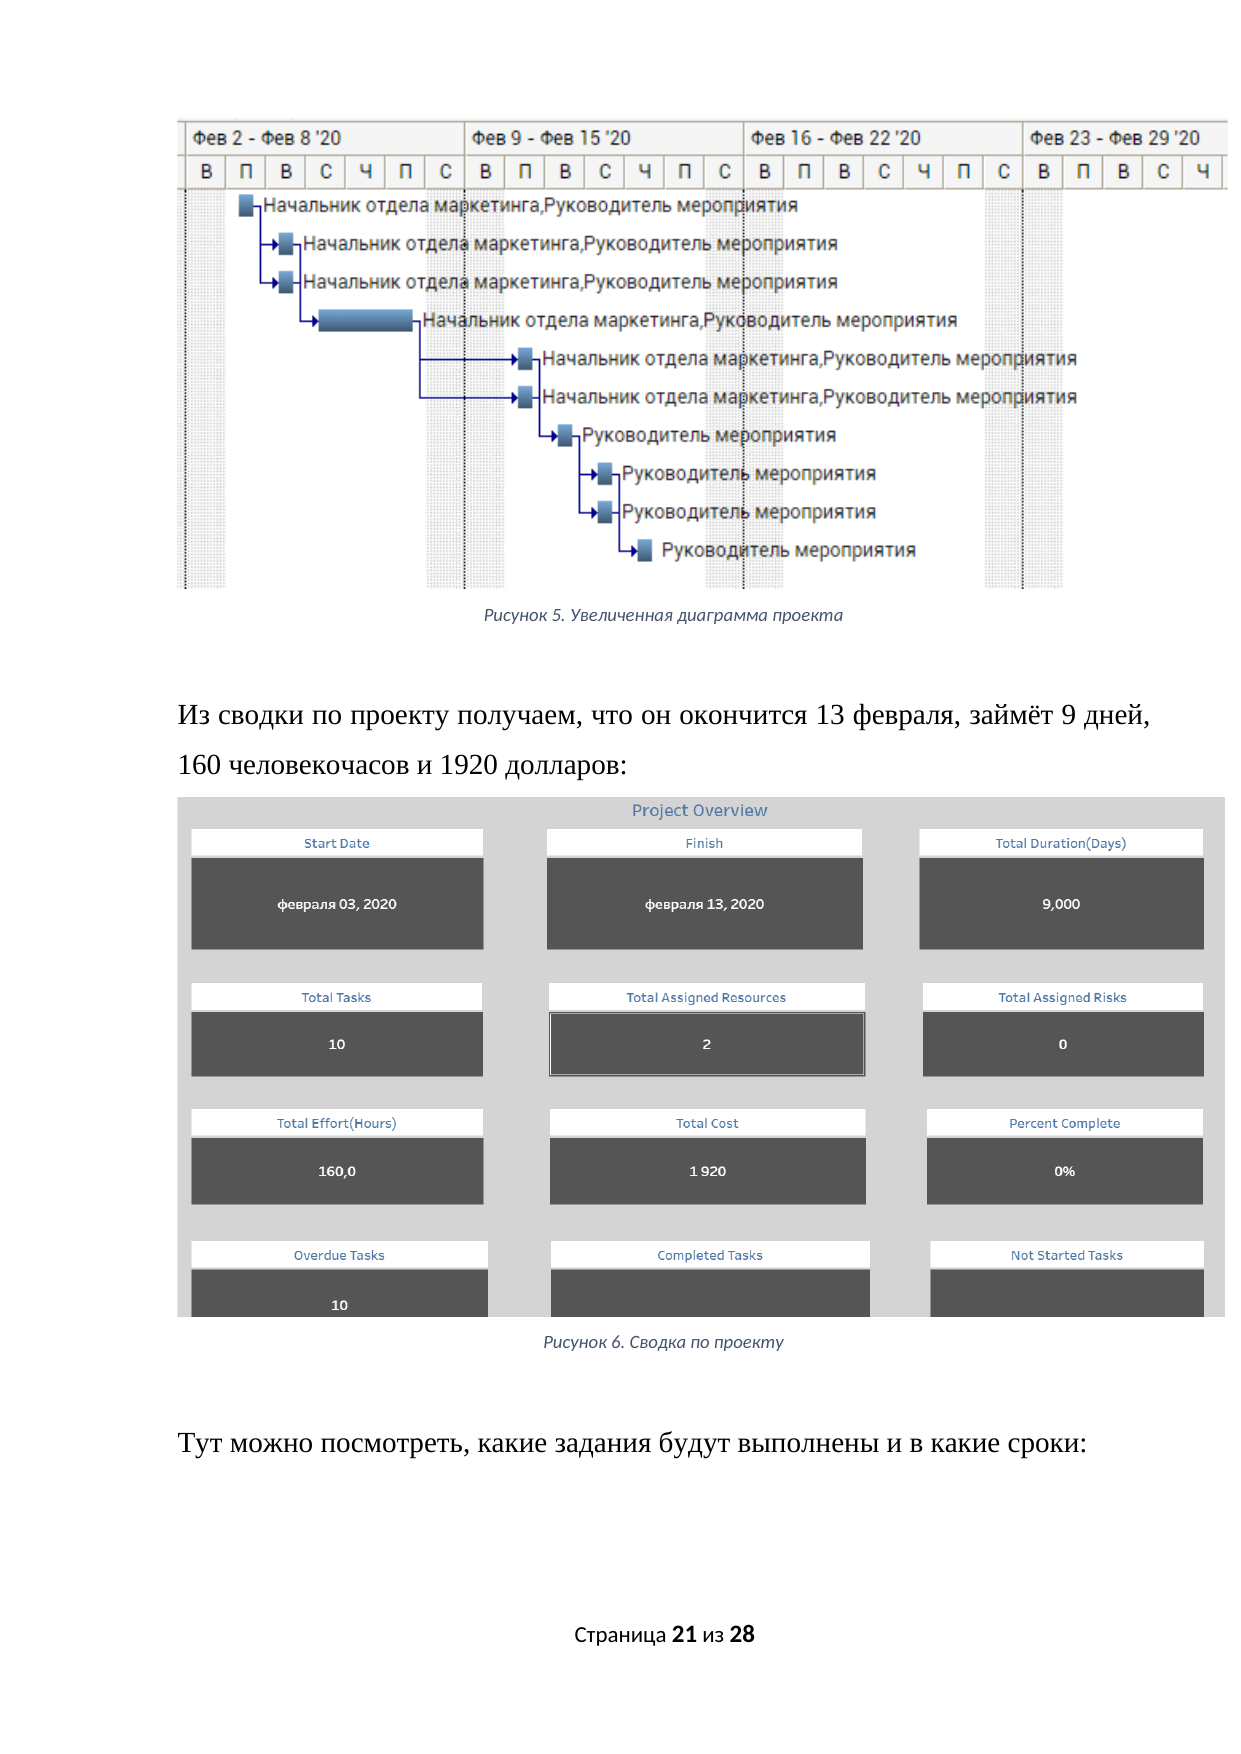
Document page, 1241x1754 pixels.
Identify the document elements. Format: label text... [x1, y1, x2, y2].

text Рисунок 5. Увеличенная диаграмма проекта [177, 603, 1152, 626]
text Тут можно посмотреть, какие задания будут выполнены и в какие сроки: [177, 1425, 1152, 1458]
text Из сводки по проекту получаем, что он окончится 13 февраля, займёт 9 дней, 160 человекочасов и 1920 долларов: [177, 697, 1152, 781]
picture [177, 797, 1225, 1317]
picture [177, 118, 1228, 589]
text Рисунок 6. Сводка по проекту [177, 1331, 1152, 1353]
